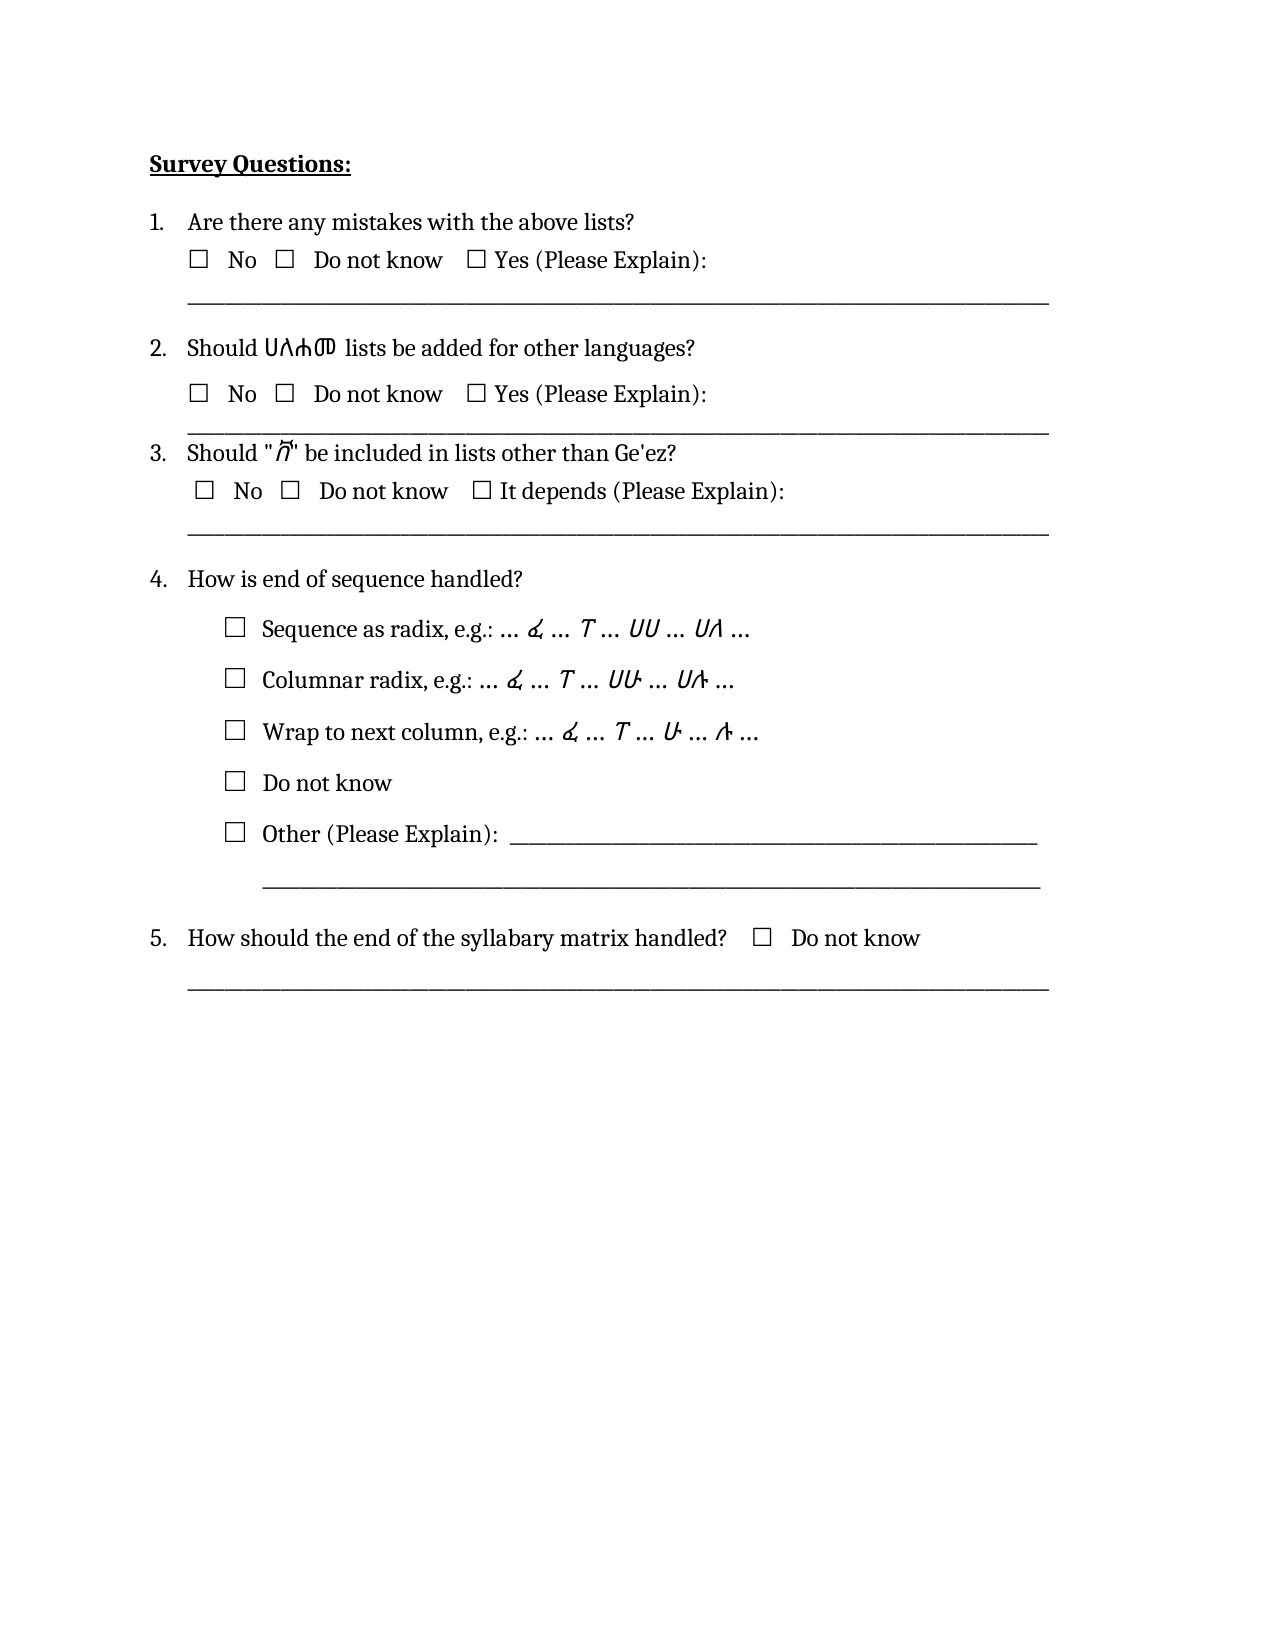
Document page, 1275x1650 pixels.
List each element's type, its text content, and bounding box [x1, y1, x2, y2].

text ☐ No ☐ Do not know ☐ Yes (Please Explain): [150, 376, 1125, 409]
list How is end of sequence handled? [150, 565, 1125, 594]
text _____________________________________________________________________________________________ [150, 966, 1125, 994]
text Survey Questions: [150, 150, 1125, 179]
list Other (Please Explain): _________________________________________________________ ____________________________________________________________________________________ [225, 811, 1125, 892]
text _____________________________________________________________________________________________ [150, 409, 1125, 438]
list Sequence as radix, e.g.: ... ፈ ... ፐ ... ሀሀ ... ሀለ ... [225, 606, 1125, 645]
list Are there any mistakes with the above lists? ☐ No ☐ Do not know ☐ Yes (Please Explain): _____________________________________________________________________________________________ [150, 207, 1125, 308]
list Columnar radix, e.g.: ... ፈ ... ፐ ... ሀሁ ... ሀሉ ... [225, 657, 1125, 696]
list Should ሀለሐመ lists be added for other languages? [150, 333, 1125, 363]
list Should "ቨ" be included in lists other than Ge'ez? ☐ No ☐ Do not know ☐ It depends (Please Explain): _____________________________________________________________________________________________ [150, 438, 1125, 540]
list Do not know [225, 760, 1125, 798]
list How should the end of the syllabary matrix handled? ☐ Do not know [150, 919, 1125, 953]
list Wrap to next column, e.g.: ... ፈ ... ፐ ... ሁ ... ሉ ... [225, 709, 1125, 747]
